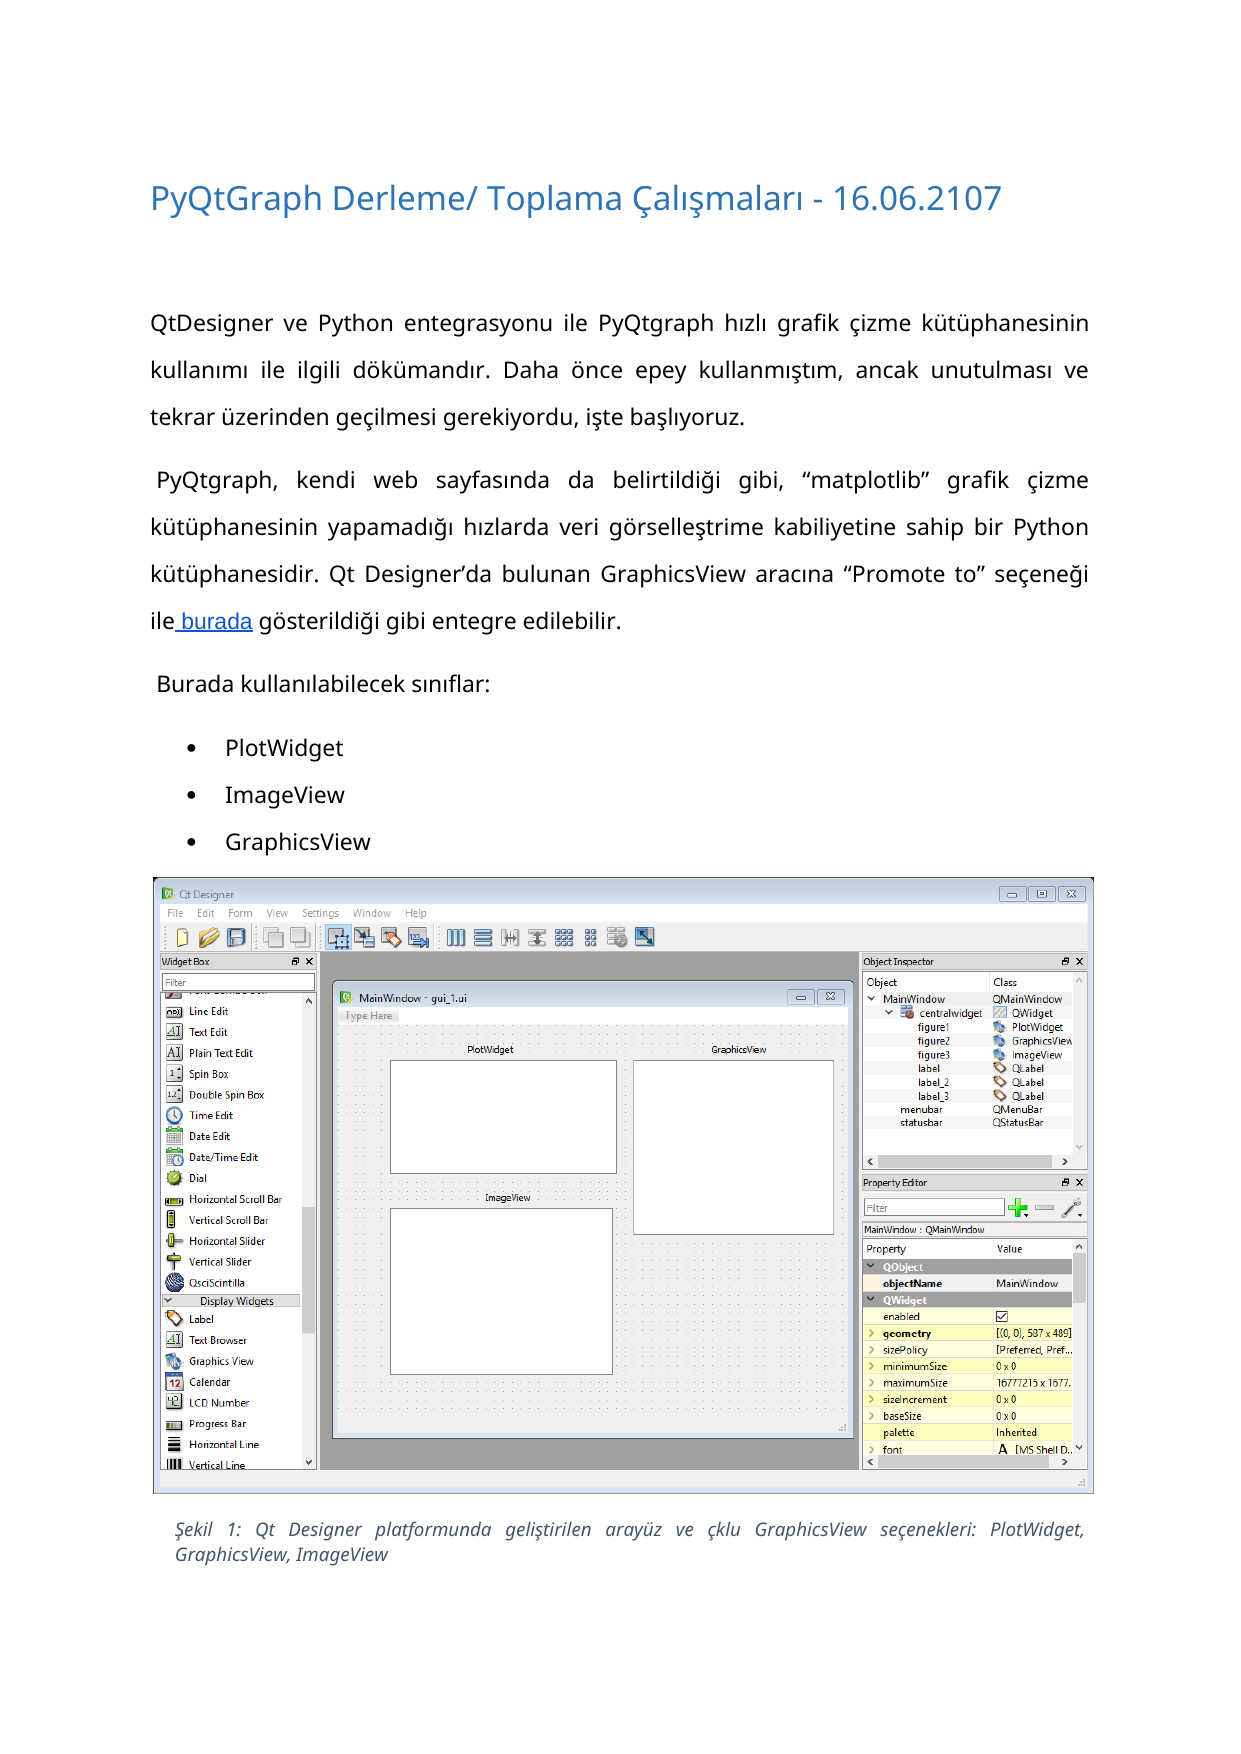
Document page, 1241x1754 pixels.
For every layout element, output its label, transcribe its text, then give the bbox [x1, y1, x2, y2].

list ImageView [187, 778, 1090, 810]
text QtDesigner ve Python entegrasyonu ile PyQtgraph hızlı grafik çizme kütüphanesinin kullanımı ile ilgili dökümandır. Daha önce epey kullanmıştım, ancak unutulması ve tekrar üzerinden geçilmesi gerekiyordu, işte başlıyoruz. [150, 307, 1090, 432]
text Burada kullanılabilecek sınıflar: [150, 668, 1090, 699]
subtitle PyQtGraph Derleme/ Toplama Çalışmaları - 16.06.2107 [150, 175, 1090, 220]
list PlotWidget [187, 732, 1090, 763]
list GraphicsView [187, 825, 1090, 857]
text PyQtgraph, kendi web sayfasında da belirtildiği gibi, “matplotlib” grafik çizme kütüphanesinin yapamadığı hızlarda veri görselleştrime kabiliyetine sahip bir Python kütüphanesidir. Qt Designer’da bulunan GraphicsView aracına “Promote to” seçeneği ile burada gösterildiği gibi entegre edilebilir. [150, 464, 1090, 636]
